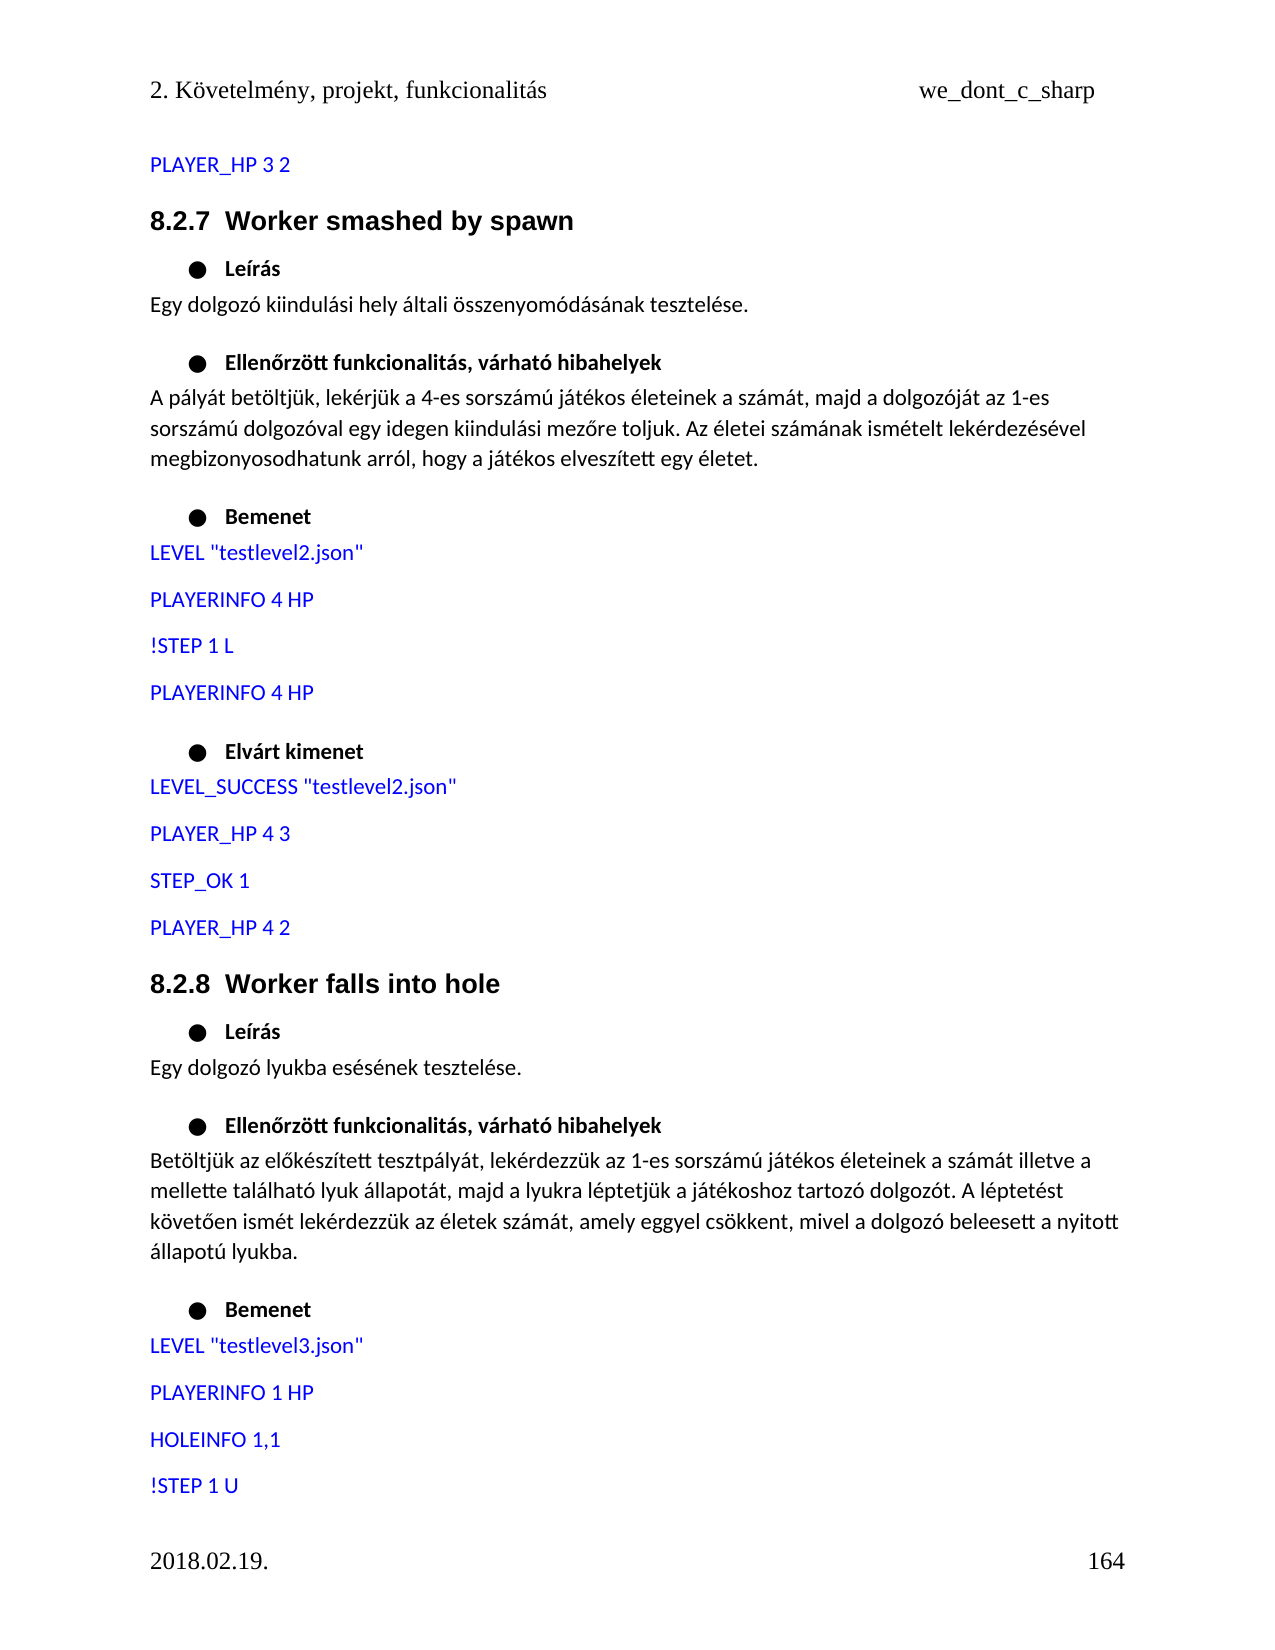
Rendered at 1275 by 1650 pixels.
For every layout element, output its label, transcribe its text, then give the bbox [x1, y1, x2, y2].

list Bemenet [187, 491, 1125, 538]
list Elvárt kimenet [187, 725, 1125, 772]
text A pályát betöltjük, lekérjük a 4-es sorszámú játékos életeinek a számát, majd a dolgozóját az 1-es sorszámú dolgozóval egy idegen kiindulási mezőre toljuk. Az életei számának ismételt lekérdezésével megbizonyosodhatunk arról, hogy a játékos elveszített egy életet. [150, 383, 1125, 472]
text PLAYERINFO 1 HP [150, 1378, 1125, 1406]
list Ellenőrzött funkcionalitás, várható hibahelyek [187, 1099, 1125, 1146]
list Leírás [187, 243, 1125, 290]
text Betöltjük az előkészített tesztpályát, lekérdezzük az 1-es sorszámú játékos életeinek a számát illetve a mellette található lyuk állapotát, majd a lyukra léptetjük a játékoshoz tartozó dolgozót. A léptetést követően ismét lekérdezzük az életek számát, amely eggyel csökkent, mivel a dolgozó beleesett a nyitott állapotú lyukba. [150, 1146, 1125, 1265]
subtitle Worker falls into hole [150, 968, 1125, 999]
text STEP_OK 1 [150, 866, 1125, 894]
text LEVEL_SUCCESS "testlevel2.json" [150, 772, 1125, 800]
text HOLEINFO 1,1 [150, 1425, 1125, 1453]
text PLAYER_HP 4 3 [150, 819, 1125, 847]
text LEVEL "testlevel2.json" [150, 538, 1125, 566]
list Ellenőrzött funkcionalitás, várható hibahelyek [187, 337, 1125, 383]
subtitle Worker smashed by spawn [150, 205, 1125, 236]
text PLAYERINFO 4 HP [150, 678, 1125, 706]
text Egy dolgozó lyukba esésének tesztelése. [150, 1053, 1125, 1081]
list Leírás [187, 1006, 1125, 1053]
text PLAYER_HP 3 2 [150, 150, 1125, 178]
text Egy dolgozó kiindulási hely általi összenyomódásának tesztelése. [150, 290, 1125, 318]
text !STEP 1 L [150, 632, 1125, 659]
list Bemenet [187, 1284, 1125, 1331]
text PLAYER_HP 4 2 [150, 913, 1125, 941]
text !STEP 1 U [150, 1472, 1125, 1499]
text LEVEL "testlevel3.json" [150, 1331, 1125, 1359]
text PLAYERINFO 4 HP [150, 585, 1125, 613]
